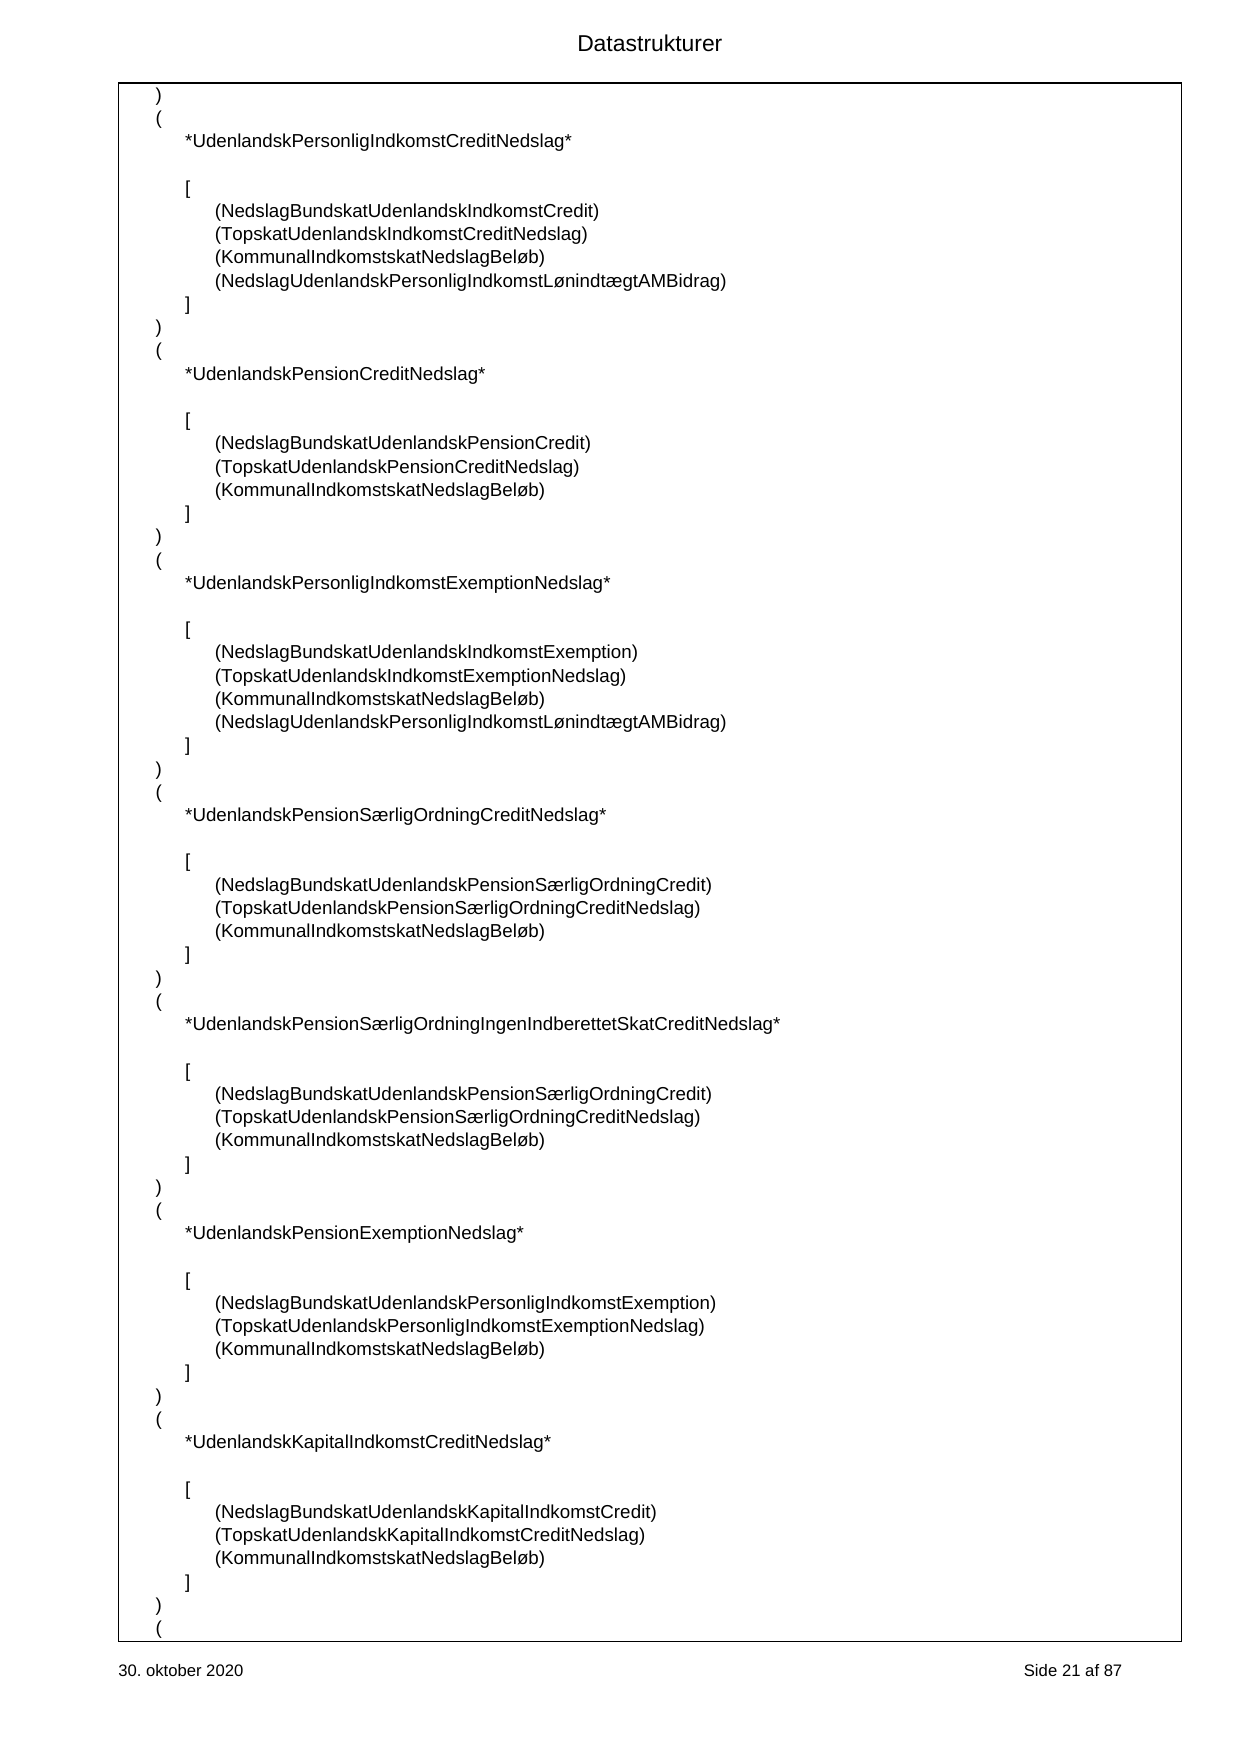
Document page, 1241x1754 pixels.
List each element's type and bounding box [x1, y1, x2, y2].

table_cell [119, 84, 1181, 1641]
